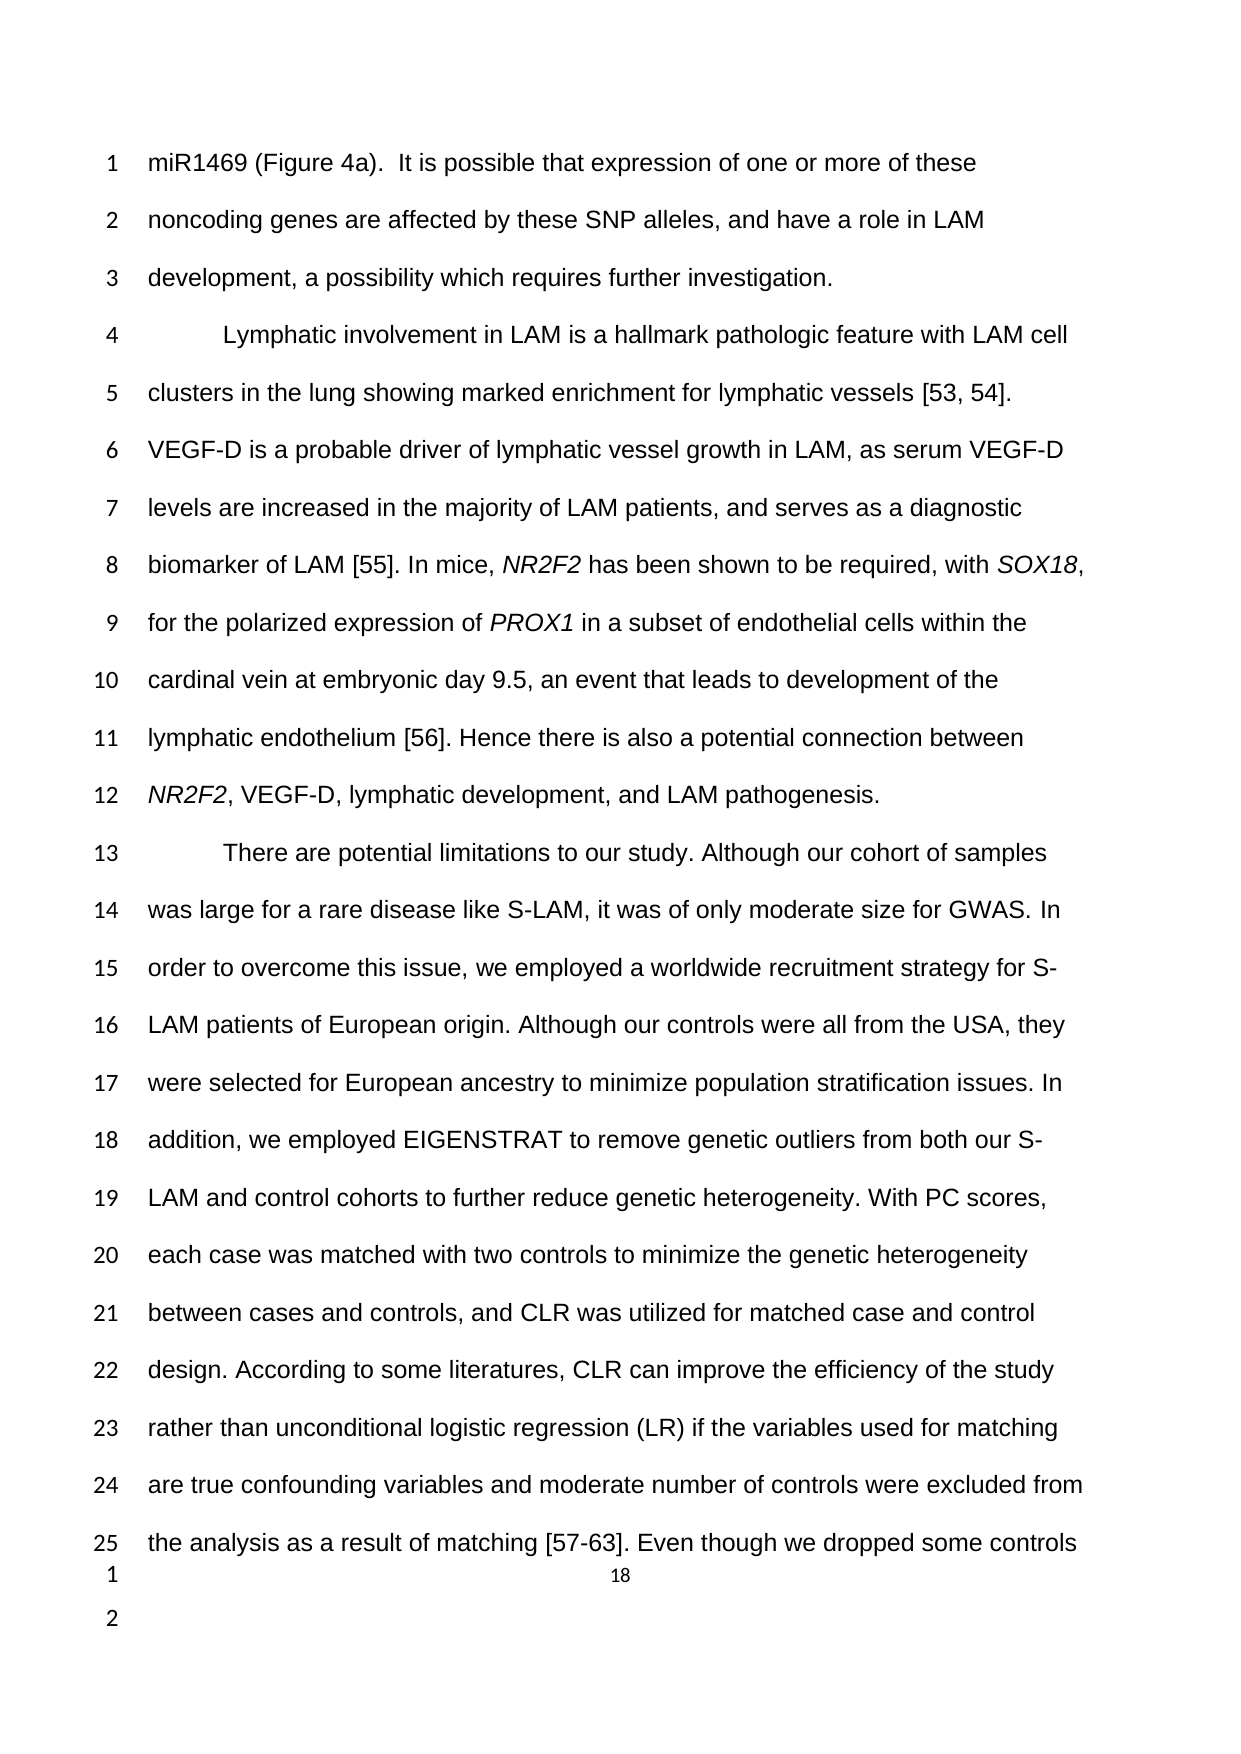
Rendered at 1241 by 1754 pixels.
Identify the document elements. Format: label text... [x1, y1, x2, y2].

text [148, 148, 1092, 291]
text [148, 838, 1092, 1556]
text Lymphatic involvement in LAM is a hallmark pathologic feature with LAM cell clusters in the lung showing marked enrichment for lymphatic vessels [53, 54]. VEGF-D is a probable driver of lymphatic vessel growth in LAM, as serum VEGF-D levels are increased in the majority of LAM patients, and serves as a diagnostic biomarker of LAM [55]. In mice, NR2F2 has been shown to be required, with SOX18, for the polarized expression of PROX1 in a subset of endothelial cells within the cardinal vein at embryonic day 9.5, an event that leads to development of the lymphatic endothelium [56]. Hence there is also a potential connection between NR2F2, VEGF-D, lymphatic development, and LAM pathogenesis. [148, 320, 1092, 809]
